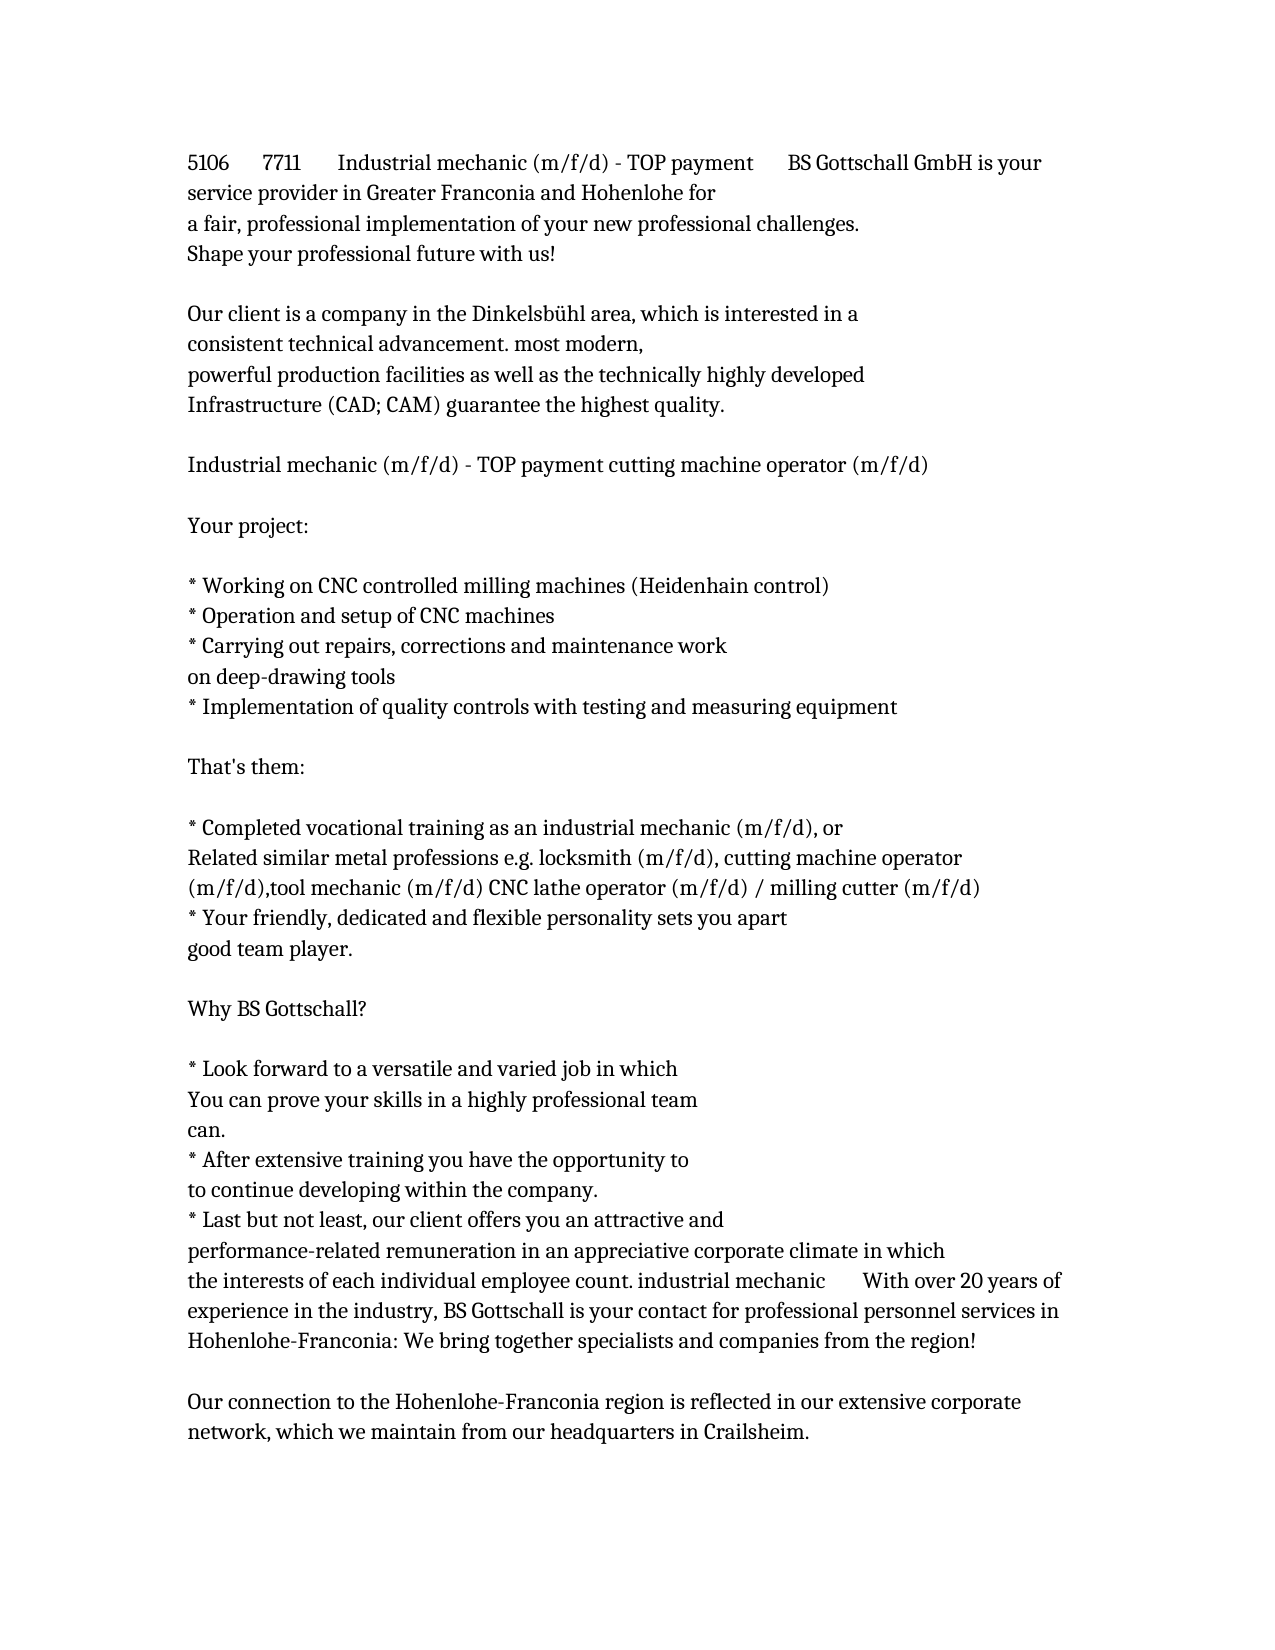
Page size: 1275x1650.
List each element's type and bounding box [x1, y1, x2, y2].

text [187, 150, 1087, 1475]
